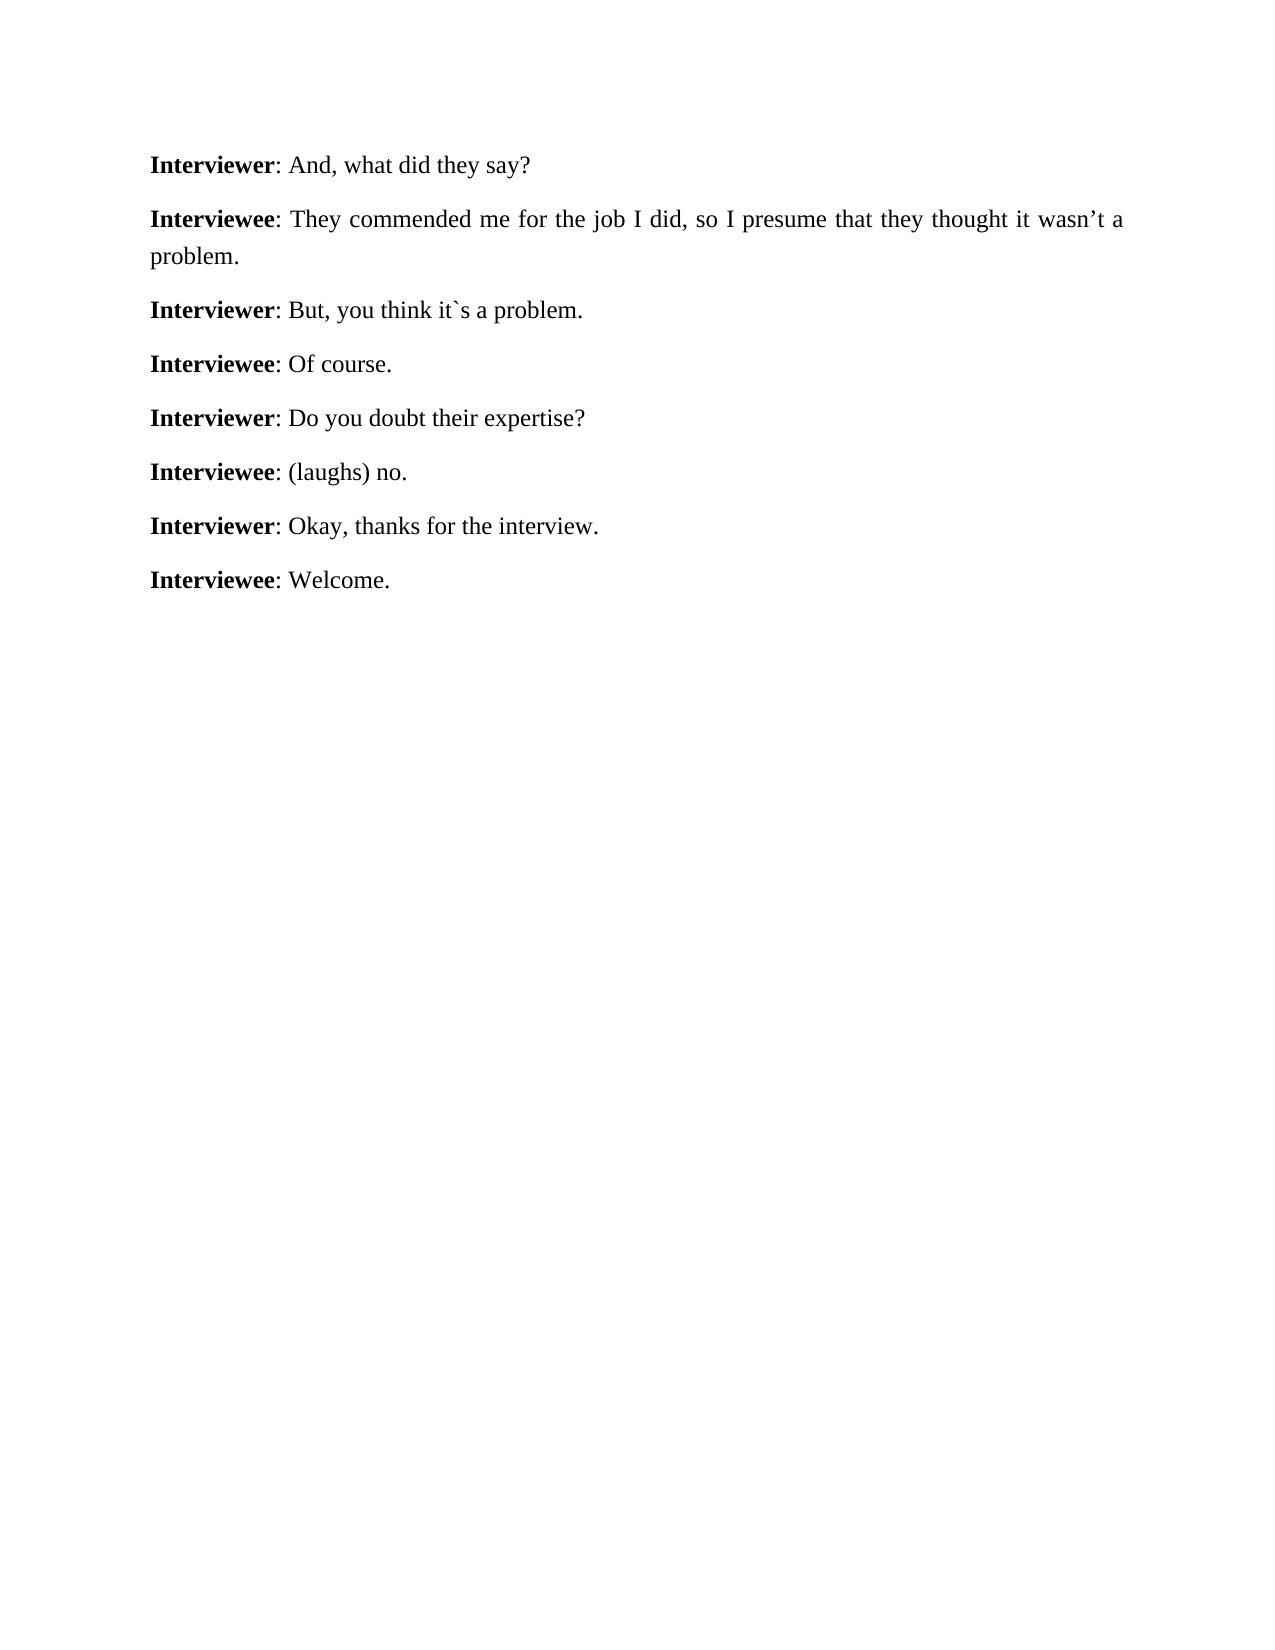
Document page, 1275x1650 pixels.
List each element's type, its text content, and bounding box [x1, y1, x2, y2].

text Interviewee: Of course. [150, 349, 1125, 378]
text Interviewer: Do you doubt their expertise? [150, 403, 1125, 432]
text Interviewee: They commended me for the job I did, so I presume that they thought it wasn’t a problem. [150, 204, 1125, 270]
text Interviewee: (laughs) no. [150, 457, 1125, 486]
text Interviewer: But, you think it`s a problem. [150, 295, 1125, 324]
text Interviewer: Okay, thanks for the interview. [150, 511, 1125, 540]
text Interviewee: Welcome. [150, 565, 1125, 594]
text Interviewer: And, what did they say? [150, 150, 1125, 179]
